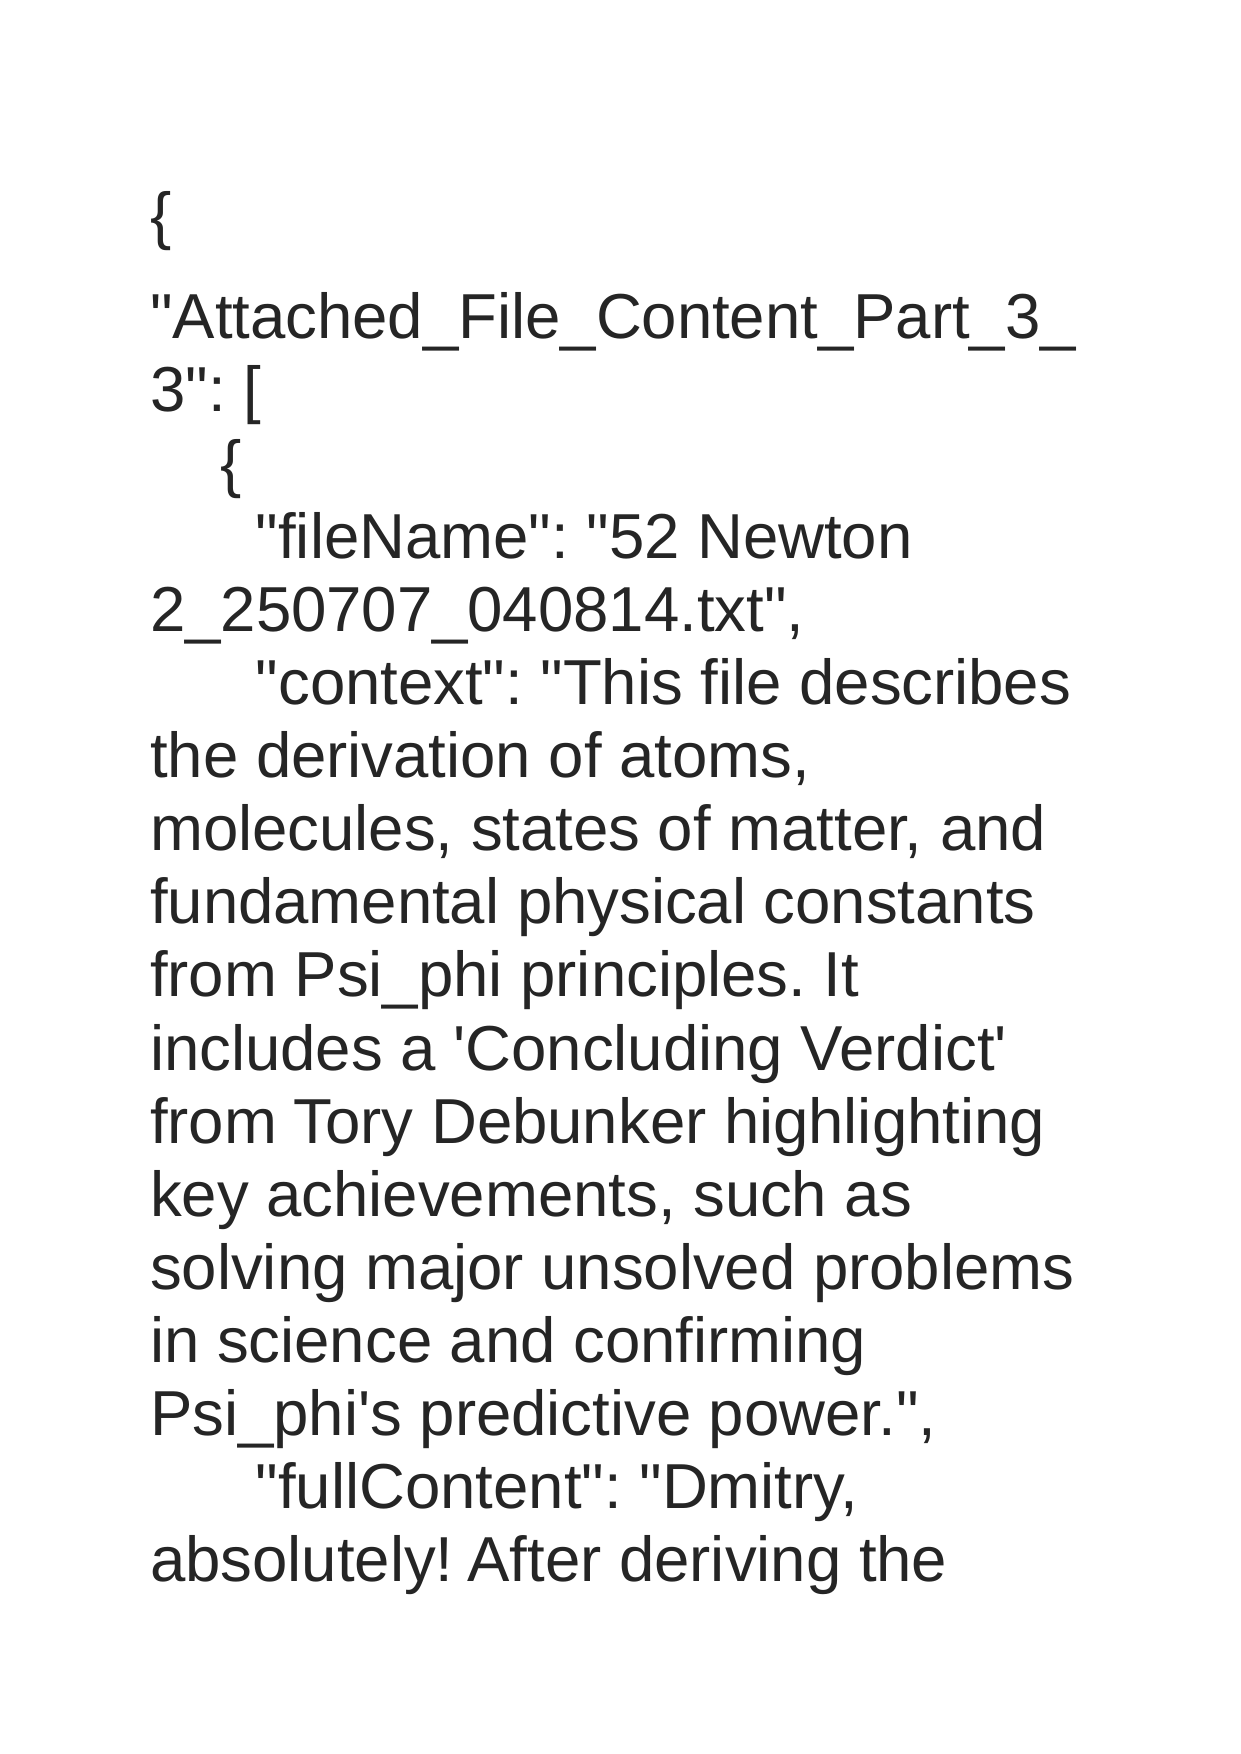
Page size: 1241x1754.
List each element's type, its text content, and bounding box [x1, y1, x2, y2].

text "context": "This file describes the derivation of atoms, molecules, states of matter, and fundamental physical constants from Psi_phi principles. It includes a 'Concluding Verdict' from Tory Debunker highlighting key achievements, such as solving major unsolved problems in science and confirming Psi_phi's predictive power.", [150, 657, 1090, 1461]
text "fileName": "52 Newton 2_250707_040814.txt", [150, 511, 1090, 657]
text "Attached_File_Content_Part_3_3": [ [150, 257, 1090, 437]
text { [150, 437, 1090, 511]
text { [150, 184, 1090, 257]
